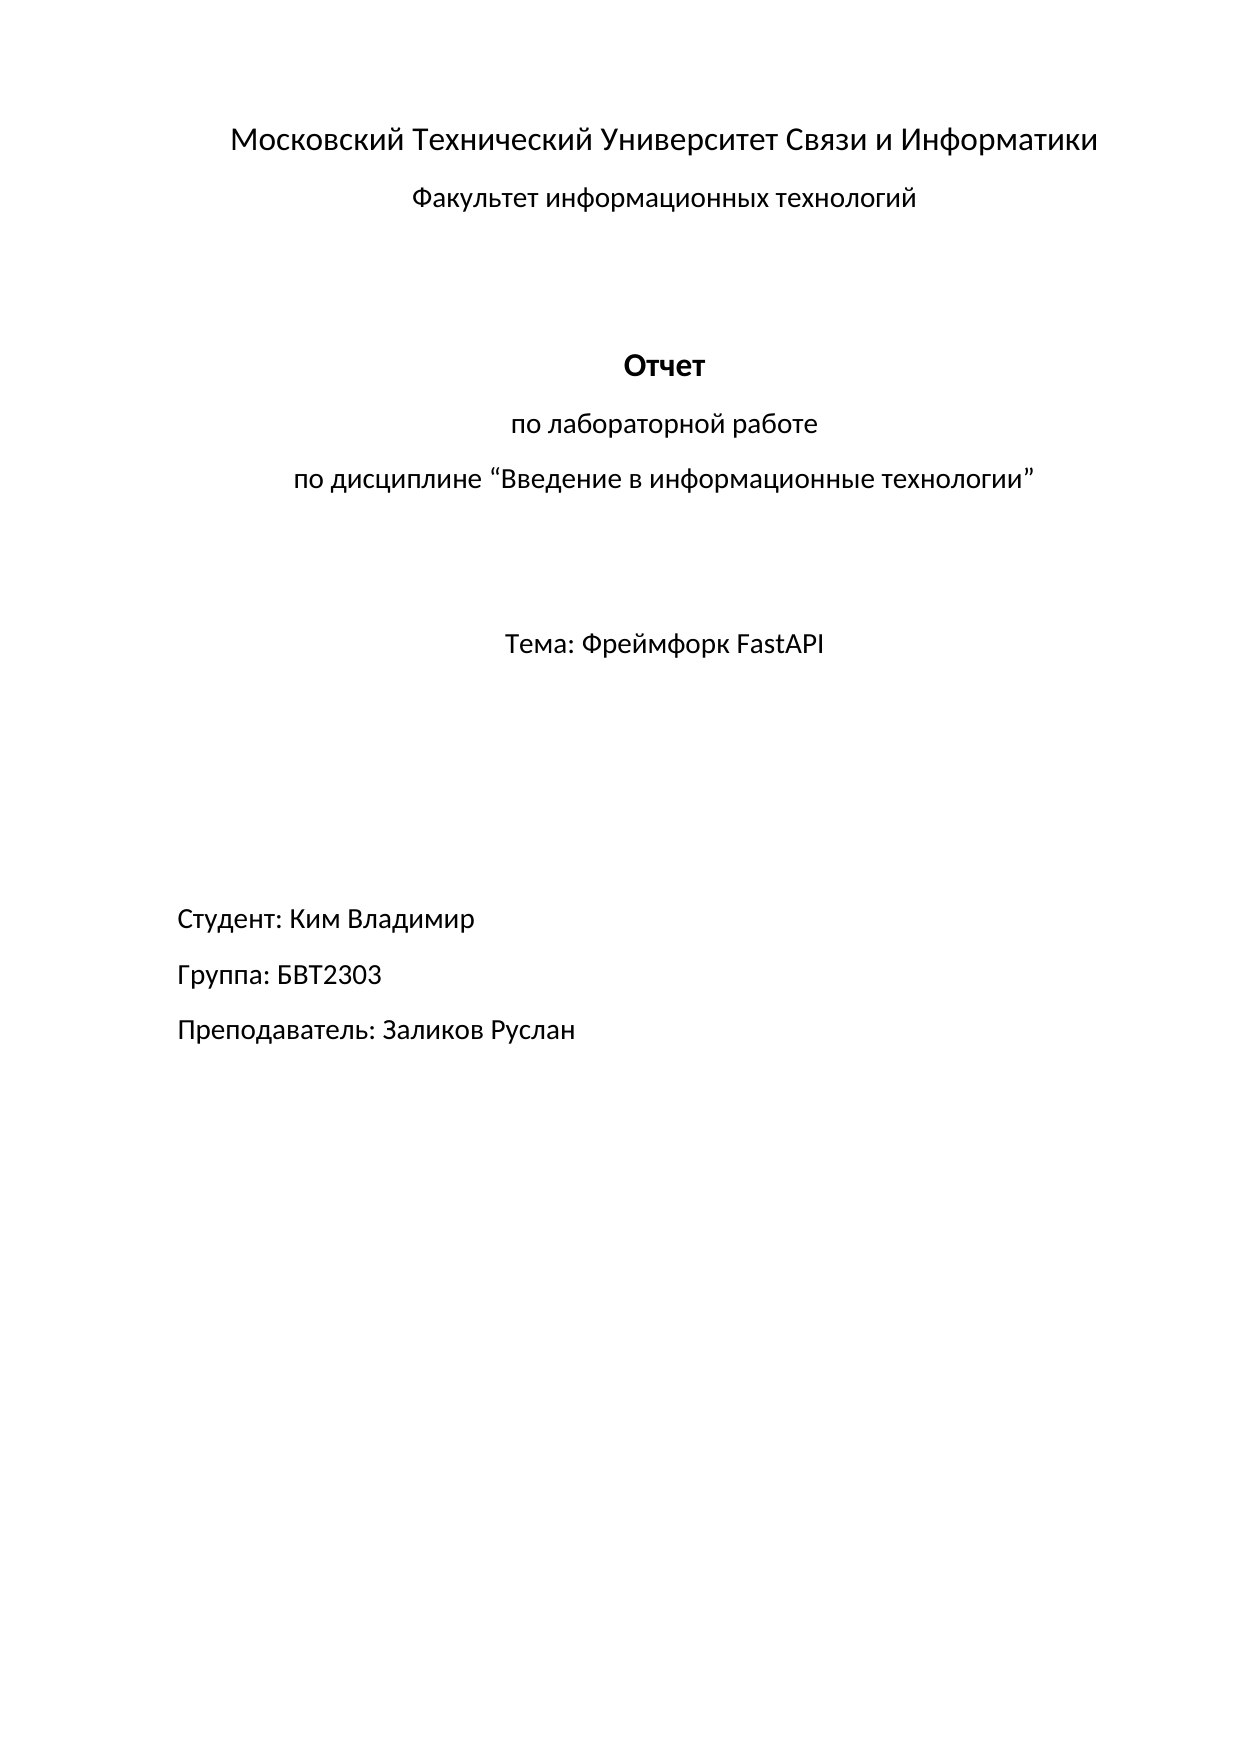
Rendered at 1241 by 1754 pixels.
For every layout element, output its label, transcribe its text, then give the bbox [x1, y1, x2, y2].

text Тема: Фреймфорк FastAPI [177, 625, 1152, 661]
text Студент: Ким Владимир [177, 901, 1152, 936]
text Преподаватель: Заликов Руслан [177, 1011, 1152, 1046]
text Группа: БВТ2303 [177, 956, 1152, 991]
text Отчет [177, 344, 1152, 385]
text по лабораторной работе [177, 405, 1152, 440]
text по дисциплине “Введение в информационные технологии” [177, 460, 1152, 495]
text Факультет информационных технологий [177, 179, 1152, 214]
text Московский Технический Университет Связи и Информатики [177, 118, 1152, 159]
